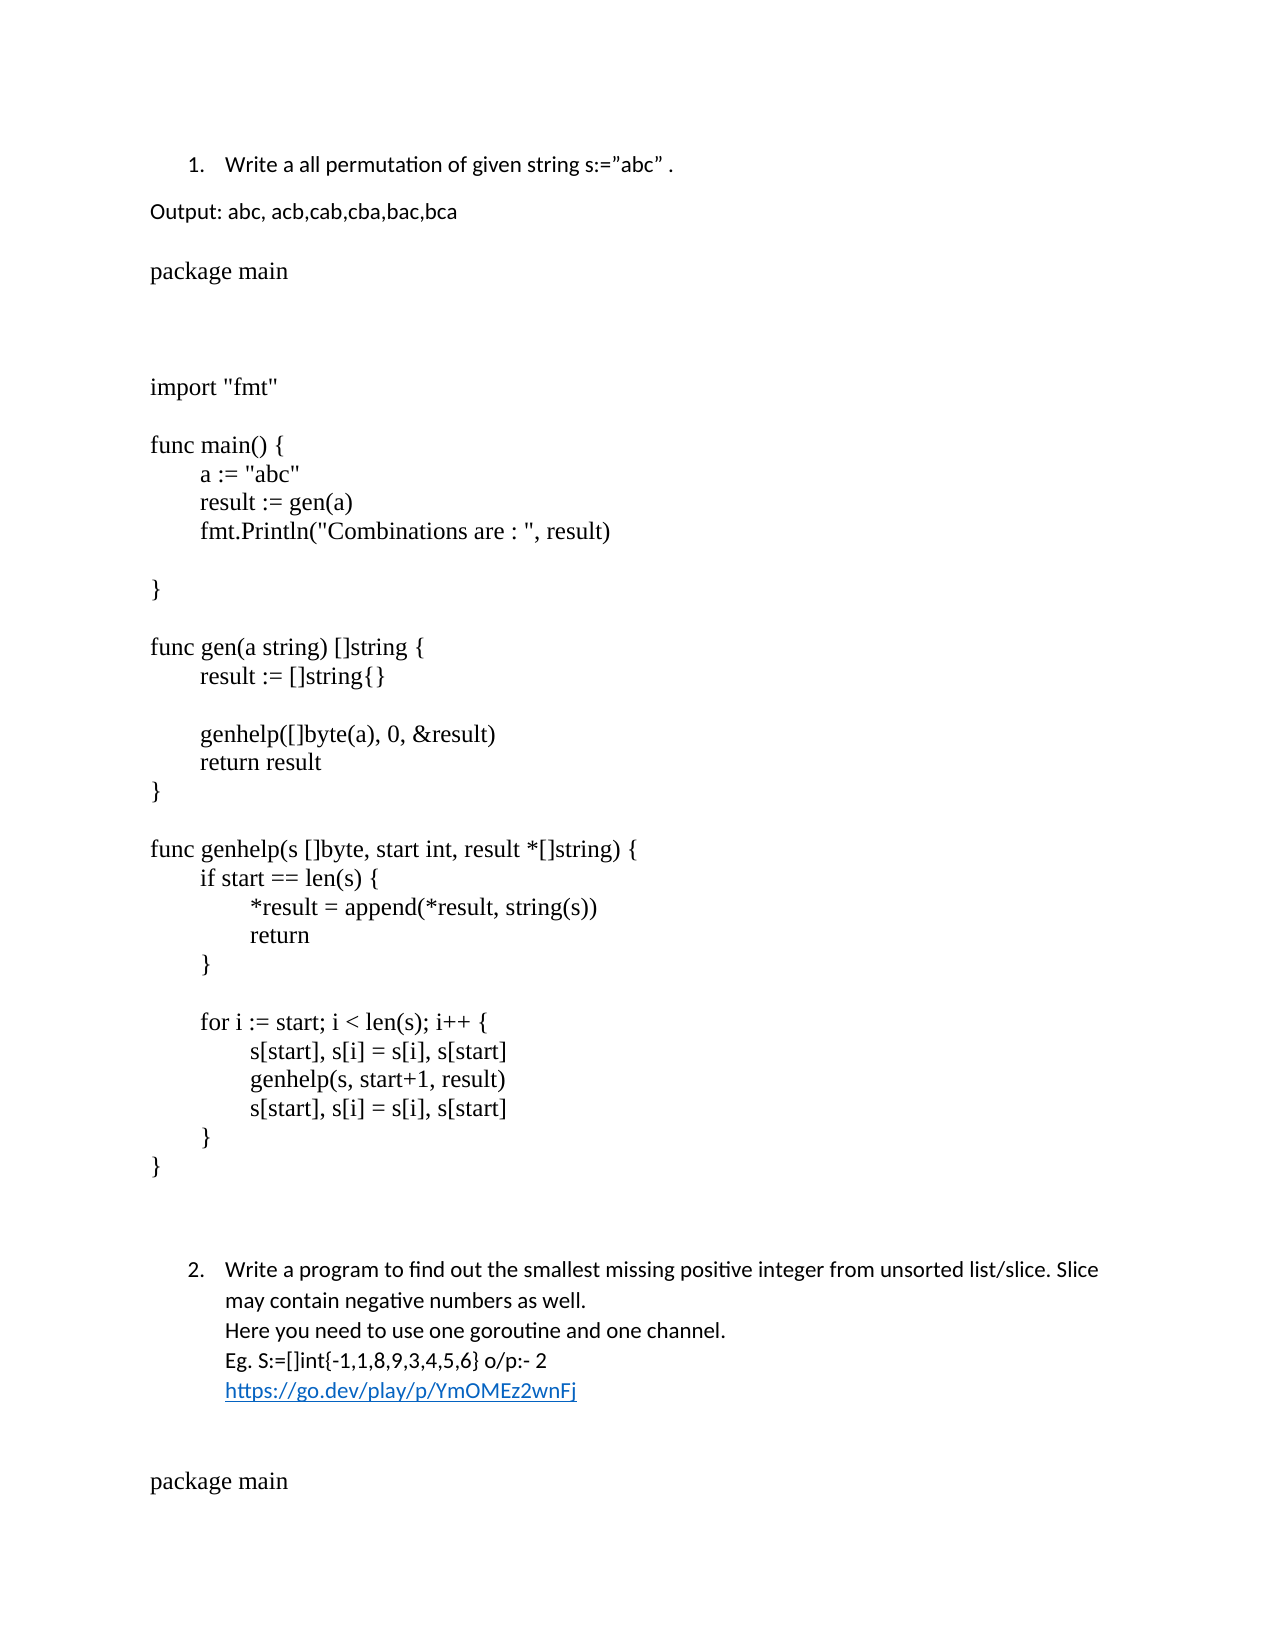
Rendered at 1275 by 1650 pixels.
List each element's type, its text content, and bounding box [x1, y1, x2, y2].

text func gen(a string) []string { result := []string{} [150, 632, 1125, 689]
list Write a program to find out the smallest missing positive integer from unsorted list/slice. Slice may contain negative numbers as well. [187, 1256, 1125, 1314]
text func genhelp(s []byte, start int, result *[]string) { if start == len(s) { *result = append(*result, string(s)) return } [150, 834, 1125, 978]
text Output: abc, acb,cab,cba,bac,bca [150, 197, 1125, 225]
text package main [150, 256, 1125, 285]
text } [150, 574, 1125, 603]
list Here you need to use one goroutine and one channel. [225, 1316, 1125, 1344]
text import "fmt" [150, 372, 1125, 401]
list https://go.dev/play/p/YmOMEz2wnFj [225, 1376, 1125, 1404]
text func main() { a := "abc" result := gen(a) fmt.Println("Combinations are : ", result) [150, 430, 1125, 545]
text genhelp([]byte(a), 0, &result) return result } [150, 719, 1125, 805]
list Eg. S:=[]int{-1,1,8,9,3,4,5,6} o/p:- 2 [225, 1346, 1125, 1374]
text package main [150, 1466, 1125, 1495]
list Write a all permutation of given string s:=”abc” . [187, 150, 1125, 178]
text for i := start; i < len(s); i++ { s[start], s[i] = s[i], s[start] genhelp(s, start+1, result) s[start], s[i] = s[i], s[start] } } [150, 1007, 1125, 1179]
